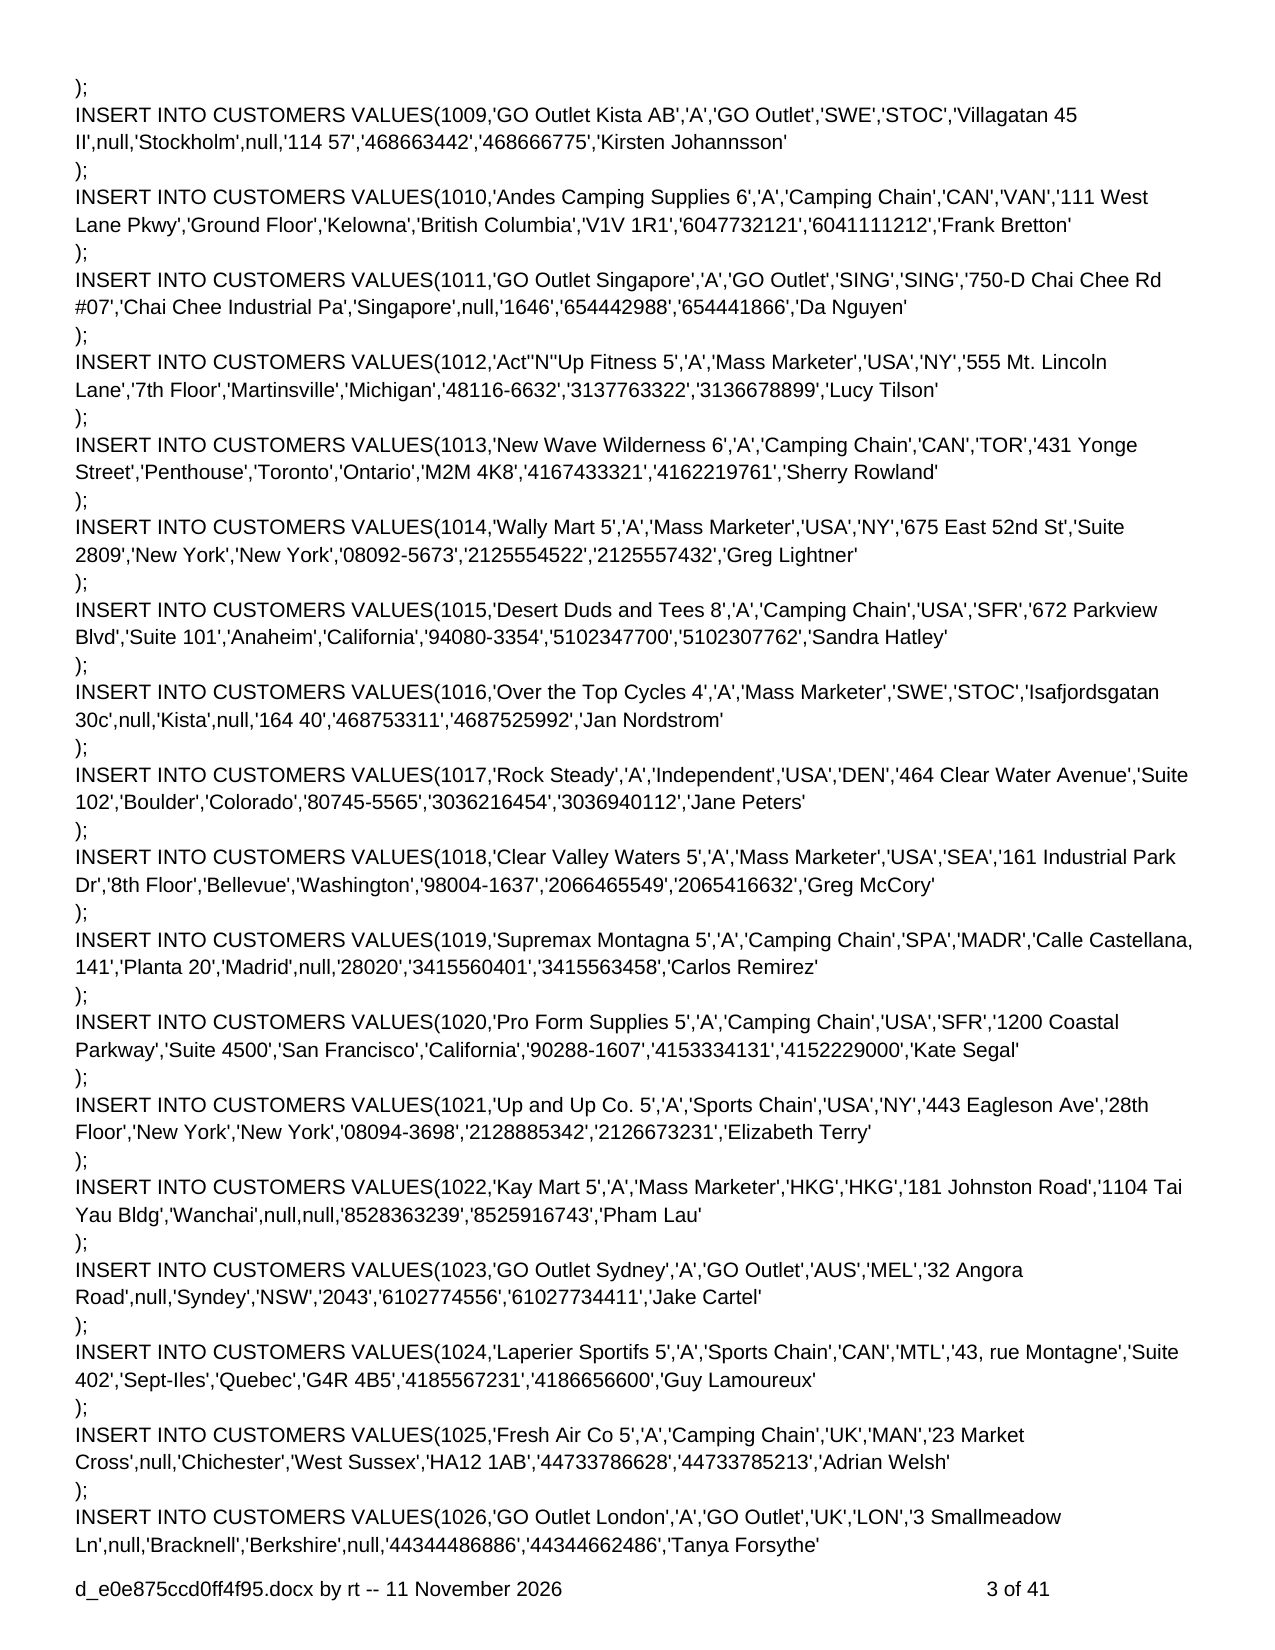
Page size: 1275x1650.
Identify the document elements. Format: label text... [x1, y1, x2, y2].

text INSERT INTO CUSTOMERS VALUES(1009,'GO Outlet Kista AB','A','GO Outlet','SWE','STOC','Villagatan 45 II',null,'Stockholm',null,'114 57','468663442','468666775','Kirsten Johannsson' [75, 102, 1200, 154]
text INSERT INTO CUSTOMERS VALUES(1022,'Kay Mart 5','A','Mass Marketer','HKG','HKG','181 Johnston Road','1104 Tai Yau Bldg','Wanchai',null,null,'8528363239','8525916743','Pham Lau' [75, 1175, 1200, 1226]
text INSERT INTO CUSTOMERS VALUES(1025,'Fresh Air Co 5','A','Camping Chain','UK','MAN','23 Market Cross',null,'Chichester','West Sussex','HA12 1AB','44733786628','44733785213','Adrian Welsh' [75, 1422, 1200, 1474]
text ); [75, 322, 1200, 346]
text INSERT INTO CUSTOMERS VALUES(1023,'GO Outlet Sydney','A','GO Outlet','AUS','MEL','32 Angora Road',null,'Syndey','NSW','2043','6102774556','61027734411','Jake Cartel' [75, 1257, 1200, 1309]
text ); [75, 900, 1200, 924]
text ); [75, 982, 1200, 1006]
text ); [75, 487, 1200, 511]
text ); [75, 570, 1200, 594]
text ); [75, 240, 1200, 264]
text INSERT INTO CUSTOMERS VALUES(1012,'Act''N''Up Fitness 5','A','Mass Marketer','USA','NY','555 Mt. Lincoln Lane','7th Floor','Martinsville','Michigan','48116-6632','3137763322','3136678899','Lucy Tilson' [75, 350, 1200, 401]
text INSERT INTO CUSTOMERS VALUES(1017,'Rock Steady','A','Independent','USA','DEN','464 Clear Water Avenue','Suite 102','Boulder','Colorado','80745-5565','3036216454','3036940112','Jane Peters' [75, 762, 1200, 814]
text ); [75, 817, 1200, 841]
text INSERT INTO CUSTOMERS VALUES(1014,'Wally Mart 5','A','Mass Marketer','USA','NY','675 East 52nd St','Suite 2809','New York','New York','08092-5673','2125554522','2125557432','Greg Lightner' [75, 515, 1200, 566]
text ); [75, 1477, 1200, 1501]
text ); [75, 1395, 1200, 1419]
text INSERT INTO CUSTOMERS VALUES(1016,'Over the Top Cycles 4','A','Mass Marketer','SWE','STOC','Isafjordsgatan 30c',null,'Kista',null,'164 40','468753311','4687525992','Jan Nordstrom' [75, 680, 1200, 731]
text INSERT INTO CUSTOMERS VALUES(1010,'Andes Camping Supplies 6','A','Camping Chain','CAN','VAN','111 West Lane Pkwy','Ground Floor','Kelowna','British Columbia','V1V 1R1','6047732121','6041111212','Frank Bretton' [75, 185, 1200, 236]
text ); [75, 652, 1200, 676]
text ); [75, 75, 1200, 99]
text INSERT INTO CUSTOMERS VALUES(1015,'Desert Duds and Tees 8','A','Camping Chain','USA','SFR','672 Parkview Blvd','Suite 101','Anaheim','California','94080-3354','5102347700','5102307762','Sandra Hatley' [75, 597, 1200, 649]
text ); [75, 735, 1200, 759]
text INSERT INTO CUSTOMERS VALUES(1024,'Laperier Sportifs 5','A','Sports Chain','CAN','MTL','43, rue Montagne','Suite 402','Sept-Iles','Quebec','G4R 4B5','4185567231','4186656600','Guy Lamoureux' [75, 1340, 1200, 1391]
text INSERT INTO CUSTOMERS VALUES(1020,'Pro Form Supplies 5','A','Camping Chain','USA','SFR','1200 Coastal Parkway','Suite 4500','San Francisco','California','90288-1607','4153334131','4152229000','Kate Segal' [75, 1010, 1200, 1061]
text INSERT INTO CUSTOMERS VALUES(1026,'GO Outlet London','A','GO Outlet','UK','LON','3 Smallmeadow Ln',null,'Bracknell','Berkshire',null,'44344486886','44344662486','Tanya Forsythe' [75, 1505, 1200, 1556]
text ); [75, 405, 1200, 429]
text ); [75, 1230, 1200, 1254]
text ); [75, 1147, 1200, 1171]
text ); [75, 1065, 1200, 1089]
text INSERT INTO CUSTOMERS VALUES(1021,'Up and Up Co. 5','A','Sports Chain','USA','NY','443 Eagleson Ave','28th Floor','New York','New York','08094-3698','2128885342','2126673231','Elizabeth Terry' [75, 1092, 1200, 1144]
text INSERT INTO CUSTOMERS VALUES(1018,'Clear Valley Waters 5','A','Mass Marketer','USA','SEA','161 Industrial Park Dr','8th Floor','Bellevue','Washington','98004-1637','2066465549','2065416632','Greg McCory' [75, 845, 1200, 896]
text INSERT INTO CUSTOMERS VALUES(1011,'GO Outlet Singapore','A','GO Outlet','SING','SING','750-D Chai Chee Rd #07','Chai Chee Industrial Pa','Singapore',null,'1646','654442988','654441866','Da Nguyen' [75, 267, 1200, 319]
text INSERT INTO CUSTOMERS VALUES(1013,'New Wave Wilderness 6','A','Camping Chain','CAN','TOR','431 Yonge Street','Penthouse','Toronto','Ontario','M2M 4K8','4167433321','4162219761','Sherry Rowland' [75, 432, 1200, 484]
text ); [75, 157, 1200, 181]
text INSERT INTO CUSTOMERS VALUES(1019,'Supremax Montagna 5','A','Camping Chain','SPA','MADR','Calle Castellana, 141','Planta 20','Madrid',null,'28020','3415560401','3415563458','Carlos Remirez' [75, 927, 1200, 979]
text ); [75, 1312, 1200, 1336]
